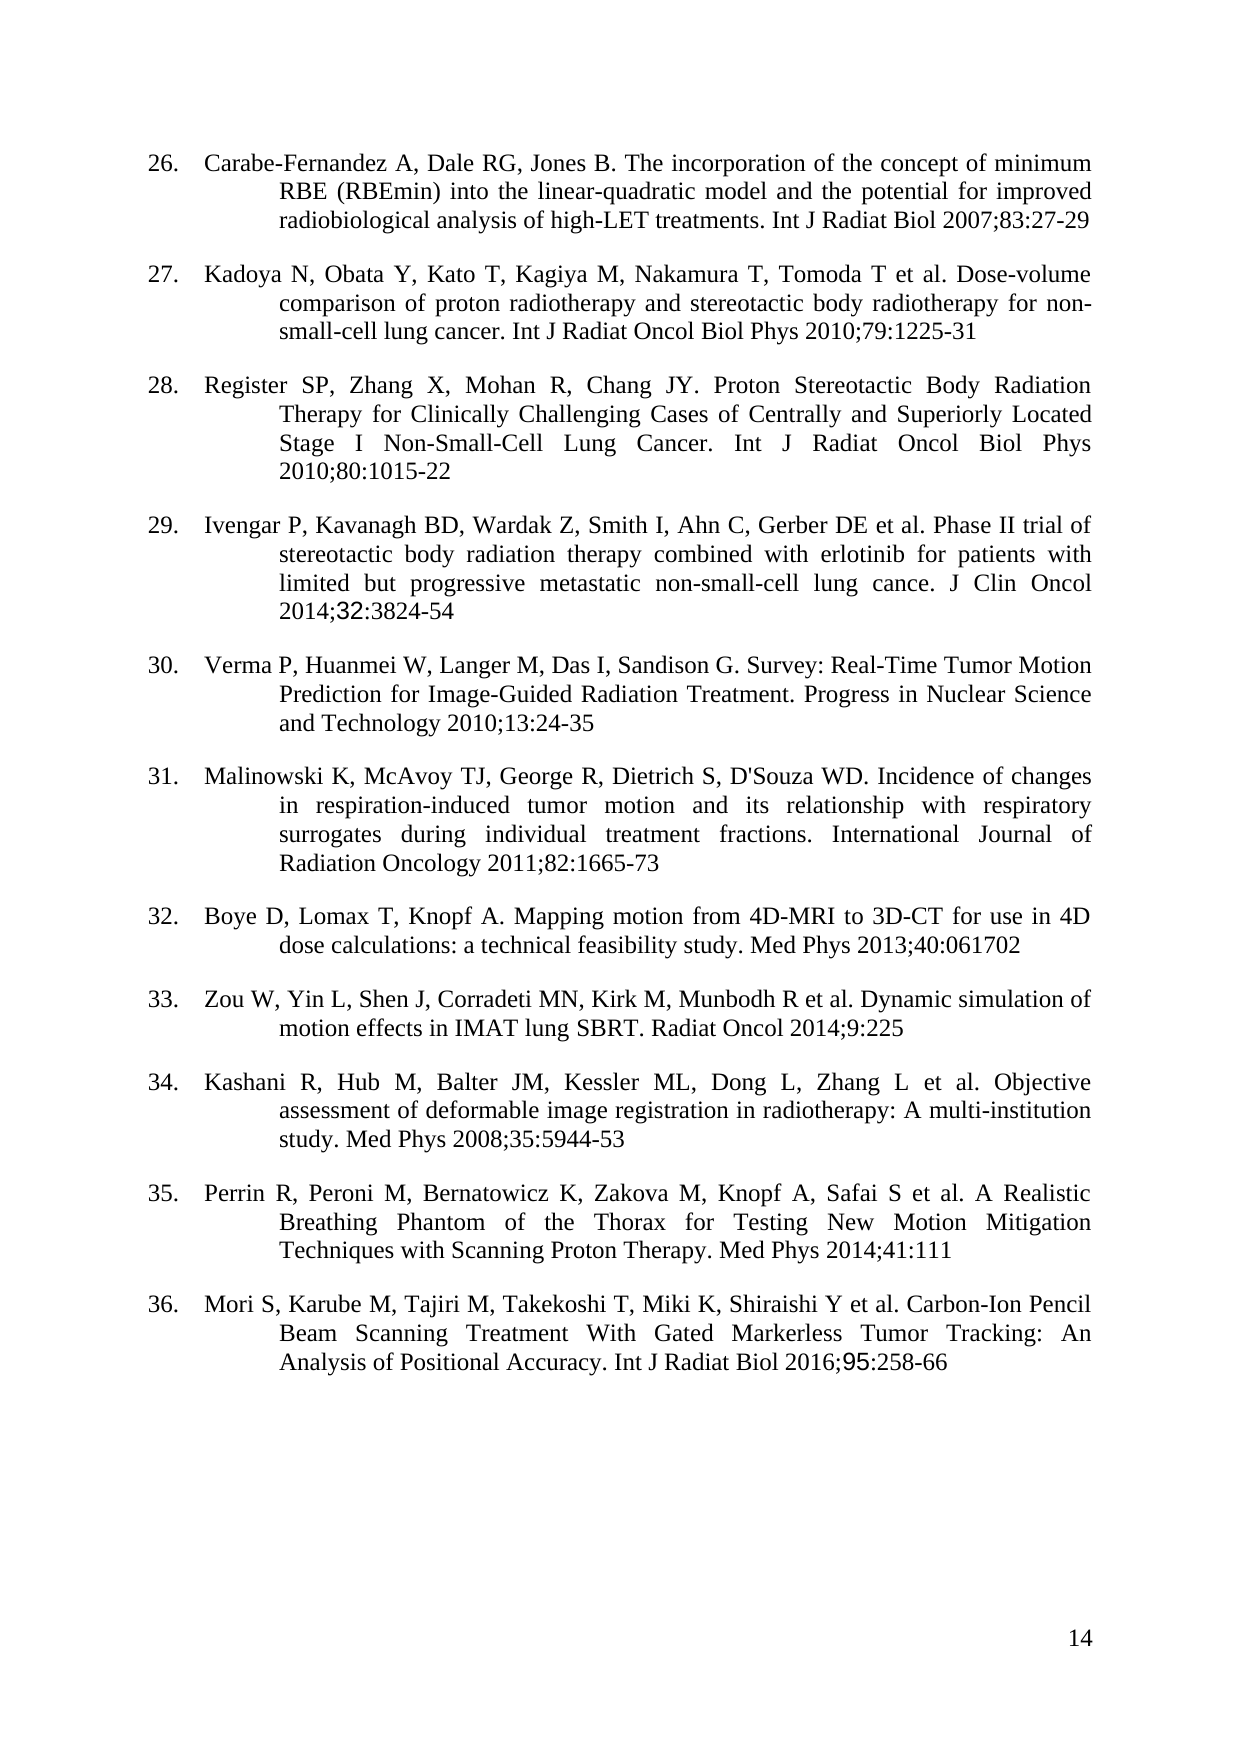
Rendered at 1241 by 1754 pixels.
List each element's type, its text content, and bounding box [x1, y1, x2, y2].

text 36. Mori S, Karube M, Tajiri M, Takekoshi T, Miki K, Shiraishi Y et al. Carbon-Ion Pencil Beam Scanning Treatment With Gated Markerless Tumor Tracking: An Analysis of Positional Accuracy. Int J Radiat Biol 2016;95:258-66 [148, 1289, 1093, 1375]
text 30. Verma P, Huanmei W, Langer M, Das I, Sandison G. Survey: Real-Time Tumor Motion Prediction for Image-Guided Radiation Treatment. Progress in Nuclear Science and Technology 2010;13:24-35 [148, 650, 1093, 736]
text 32. Boye D, Lomax T, Knopf A. Mapping motion from 4D-MRI to 3D-CT for use in 4D dose calculations: a technical feasibility study. Med Phys 2013;40:061702 [148, 901, 1093, 959]
text 29. Ivengar P, Kavanagh BD, Wardak Z, Smith I, Ahn C, Gerber DE et al. Phase II trial of stereotactic body radiation therapy combined with erlotinib for patients with limited but progressive metastatic non-small-cell lung cance. J Clin Oncol 2014;32:3824-54 [148, 510, 1093, 625]
text 35. Perrin R, Peroni M, Bernatowicz K, Zakova M, Knopf A, Safai S et al. A Realistic Breathing Phantom of the Thorax for Testing New Motion Mitigation Techniques with Scanning Proton Therapy. Med Phys 2014;41:111 [148, 1178, 1093, 1264]
text 28. Register SP, Zhang X, Mohan R, Chang JY. Proton Stereotactic Body Radiation Therapy for Clinically Challenging Cases of Centrally and Superiorly Located Stage I Non-Small-Cell Lung Cancer. Int J Radiat Oncol Biol Phys 2010;80:1015-22 [148, 370, 1093, 485]
text 27. Kadoya N, Obata Y, Kato T, Kagiya M, Nakamura T, Tomoda T et al. Dose-volume comparison of proton radiotherapy and stereotactic body radiotherapy for non-small-cell lung cancer. Int J Radiat Oncol Biol Phys 2010;79:1225-31 [148, 259, 1093, 345]
text 31. Malinowski K, McAvoy TJ, George R, Dietrich S, D'Souza WD. Incidence of changes in respiration-induced tumor motion and its relationship with respiratory surrogates during individual treatment fractions. International Journal of Radiation Oncology 2011;82:1665-73 [148, 761, 1093, 876]
text 34. Kashani R, Hub M, Balter JM, Kessler ML, Dong L, Zhang L et al. Objective assessment of deformable image registration in radiotherapy: A multi-institution study. Med Phys 2008;35:5944-53 [148, 1067, 1093, 1153]
text 26. Carabe-Fernandez A, Dale RG, Jones B. The incorporation of the concept of minimum RBE (RBEmin) into the linear-quadratic model and the potential for improved radiobiological analysis of high-LET treatments. Int J Radiat Biol 2007;83:27-29 [148, 148, 1093, 234]
text 33. Zou W, Yin L, Shen J, Corradeti MN, Kirk M, Munbodh R et al. Dynamic simulation of motion effects in IMAT lung SBRT. Radiat Oncol 2014;9:225 [148, 984, 1093, 1042]
